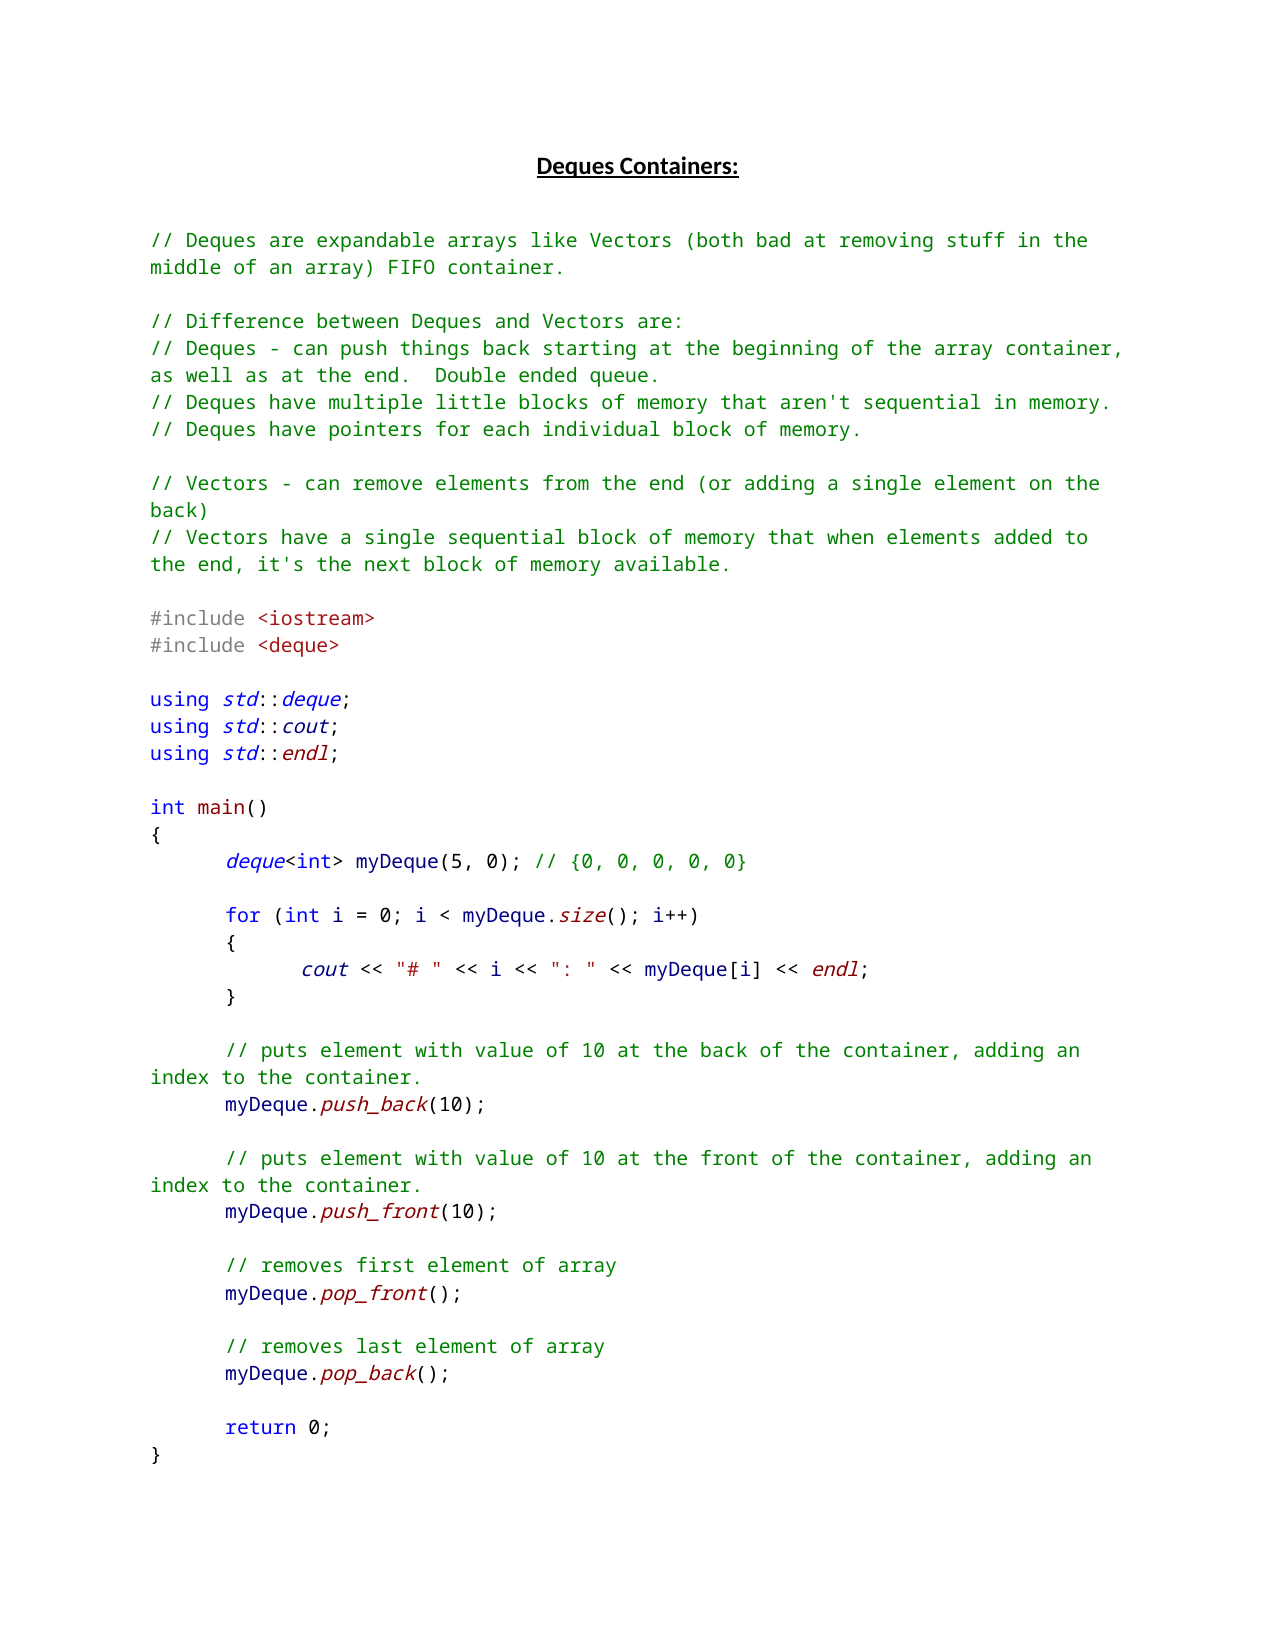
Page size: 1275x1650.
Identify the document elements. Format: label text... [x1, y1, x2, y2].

text // puts element with value of 10 at the front of the container, adding an index to the container. [150, 1144, 1125, 1198]
text // Vectors have a single sequential block of memory that when elements added to the end, it's the next block of memory available. [150, 523, 1125, 577]
text int main() [150, 793, 1125, 820]
text return 0; [150, 1414, 1125, 1441]
text using std::cout; [150, 712, 1125, 739]
text // Difference between Deques and Vectors are: [150, 307, 1125, 334]
text deque<int> myDeque(5, 0); // {0, 0, 0, 0, 0} [150, 847, 1125, 874]
text for (int i = 0; i < myDeque.size(); i++) [150, 901, 1125, 928]
text myDeque.pop_front(); [150, 1279, 1125, 1306]
text #include <iostream> [150, 604, 1125, 631]
text // removes first element of array [150, 1252, 1125, 1279]
text // Vectors - can remove elements from the end (or adding a single element on the back) [150, 469, 1125, 523]
text myDeque.push_front(10); [150, 1198, 1125, 1225]
text cout << "# " << i << ": " << myDeque[i] << endl; [150, 955, 1125, 982]
text } [150, 1441, 1125, 1468]
text // Deques - can push things back starting at the beginning of the array container, as well as at the end. Double ended queue. [150, 334, 1125, 388]
text // puts element with value of 10 at the back of the container, adding an index to the container. [150, 1036, 1125, 1090]
text // Deques have pointers for each individual block of memory. [150, 415, 1125, 442]
text { [150, 928, 1125, 955]
text myDeque.push_back(10); [150, 1090, 1125, 1117]
text Deques Containers: [150, 150, 1125, 181]
text #include <deque> [150, 631, 1125, 658]
text // Deques have multiple little blocks of memory that aren't sequential in memory. [150, 388, 1125, 415]
text using std::deque; [150, 685, 1125, 712]
text // removes last element of array [150, 1333, 1125, 1360]
text myDeque.pop_back(); [150, 1360, 1125, 1387]
text using std::endl; [150, 739, 1125, 766]
text // Deques are expandable arrays like Vectors (both bad at removing stuff in the middle of an array) FIFO container. [150, 227, 1125, 281]
text { [150, 820, 1125, 847]
text } [150, 982, 1125, 1009]
